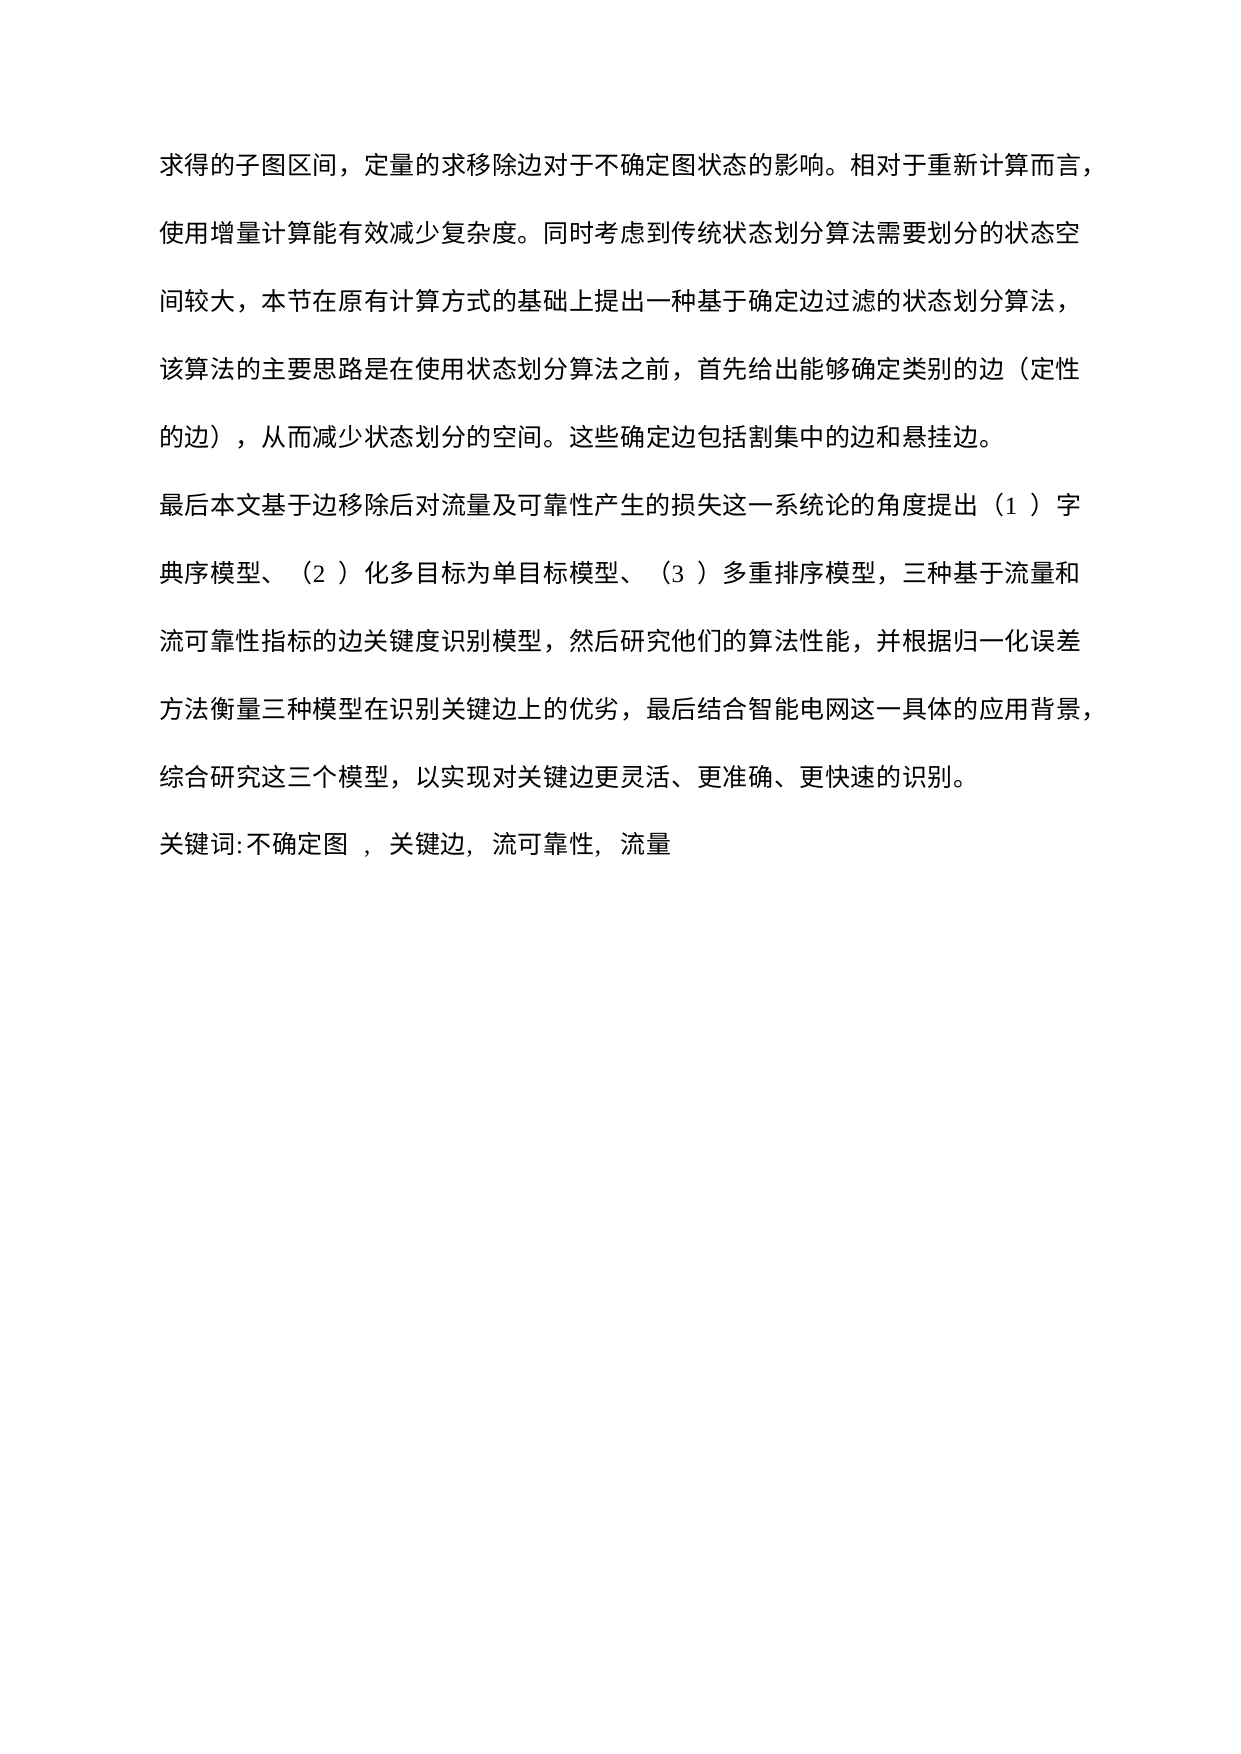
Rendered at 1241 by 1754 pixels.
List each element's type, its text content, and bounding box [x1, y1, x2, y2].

text 最后本文基于边移除后对流量及可靠性产生的损失这一系统论的角度提出（1）字典序模型、（2）化多目标为单目标模型、（3）多重排序模型，三种基于流量和流可靠性指标的边关键度识别模型，然后研究他们的算法性能，并根据归一化误差方法衡量三种模型在识别关键边上的优劣，最后结合智能电网这一具体的应用背景，综合研究这三个模型，以实现对关键边更灵活、更准确、更快速的识别。 [159, 469, 1081, 809]
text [159, 130, 1081, 469]
text 关键词: 不确定图, 关键边, 流可靠性, 流量 [159, 809, 1081, 877]
